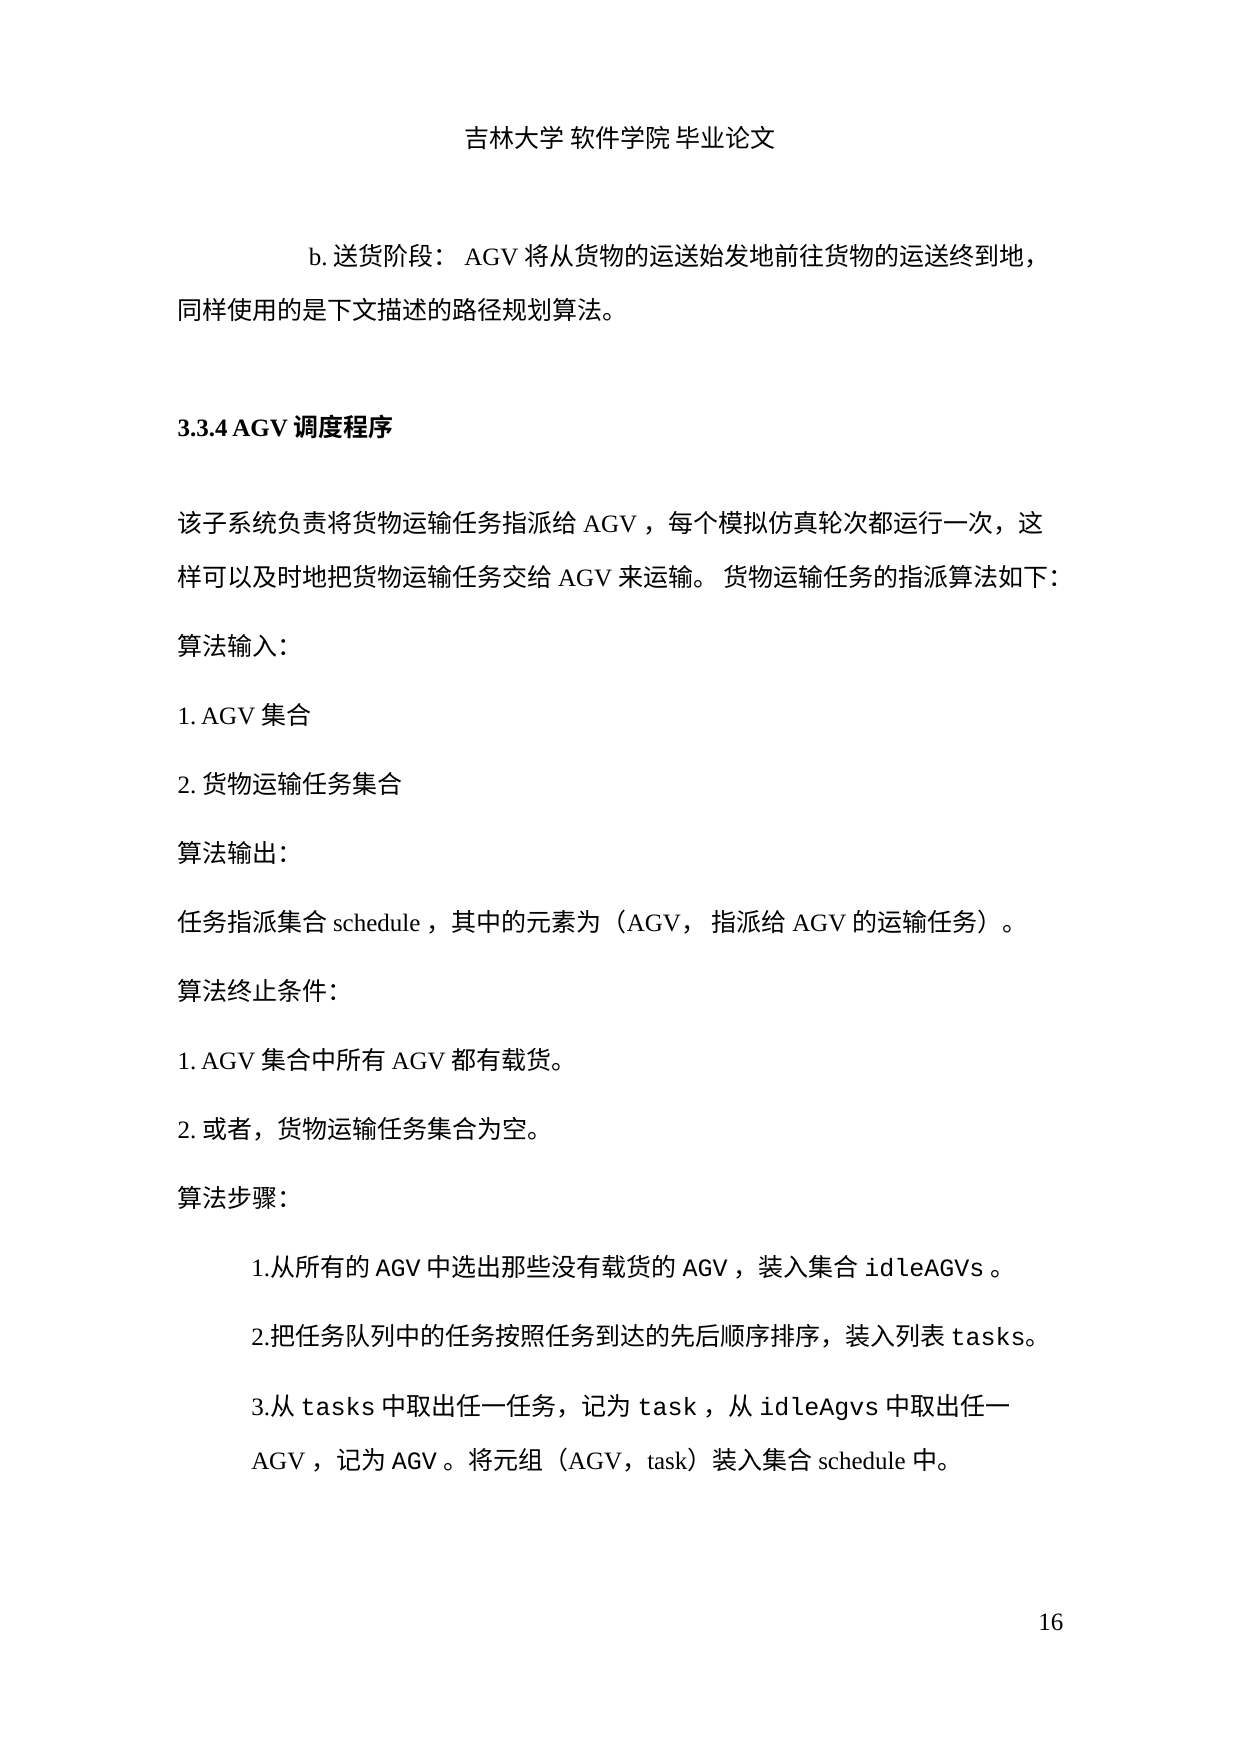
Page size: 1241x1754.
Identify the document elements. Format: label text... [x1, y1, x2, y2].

text 算法步骤： [177, 1178, 1063, 1215]
text b. 送货阶段： AGV 将从货物的运送始发地前往货物的运送终到地，同样使用的是下文描述的路径规划算法。 [177, 236, 1063, 327]
list 2. 或者，货物运输任务集合为空。 [177, 1109, 1063, 1146]
list 1. AGV 集合中所有 AGV 都有载货。 [177, 1041, 1063, 1077]
list 2. 货物运输任务集合 [177, 765, 1063, 801]
text 算法输出： [177, 834, 1063, 870]
text 该子系统负责将货物运输任务指派给 AGV ，每个模拟仿真轮次都运行一次，这样可以及时地把货物运输任务交给 AGV 来运输。 货物运输任务的指派算法如下： [177, 503, 1063, 594]
text 算法输入： [177, 627, 1063, 663]
list 任务指派集合 schedule ，其中的元素为（AGV， 指派给 AGV 的运输任务）。 [177, 903, 1063, 939]
text 算法终止条件： [177, 972, 1063, 1008]
subtitle 3.3.4 AGV 调度程序 [177, 407, 1063, 443]
list 从所有的 AGV 中选出那些没有载货的 AGV ，装入集合 idleAGVs 。 [251, 1247, 1063, 1284]
list 1. AGV 集合 [177, 696, 1063, 732]
list 把任务队列中的任务按照任务到达的先后顺序排序，装入列表 tasks。 [251, 1317, 1063, 1353]
list 从 tasks 中取出任一任务，记为 task ，从 idleAgvs 中取出任一 AGV ，记为 AGV 。将元组（AGV，task）装入集合 schedule 中。 [251, 1386, 1063, 1477]
